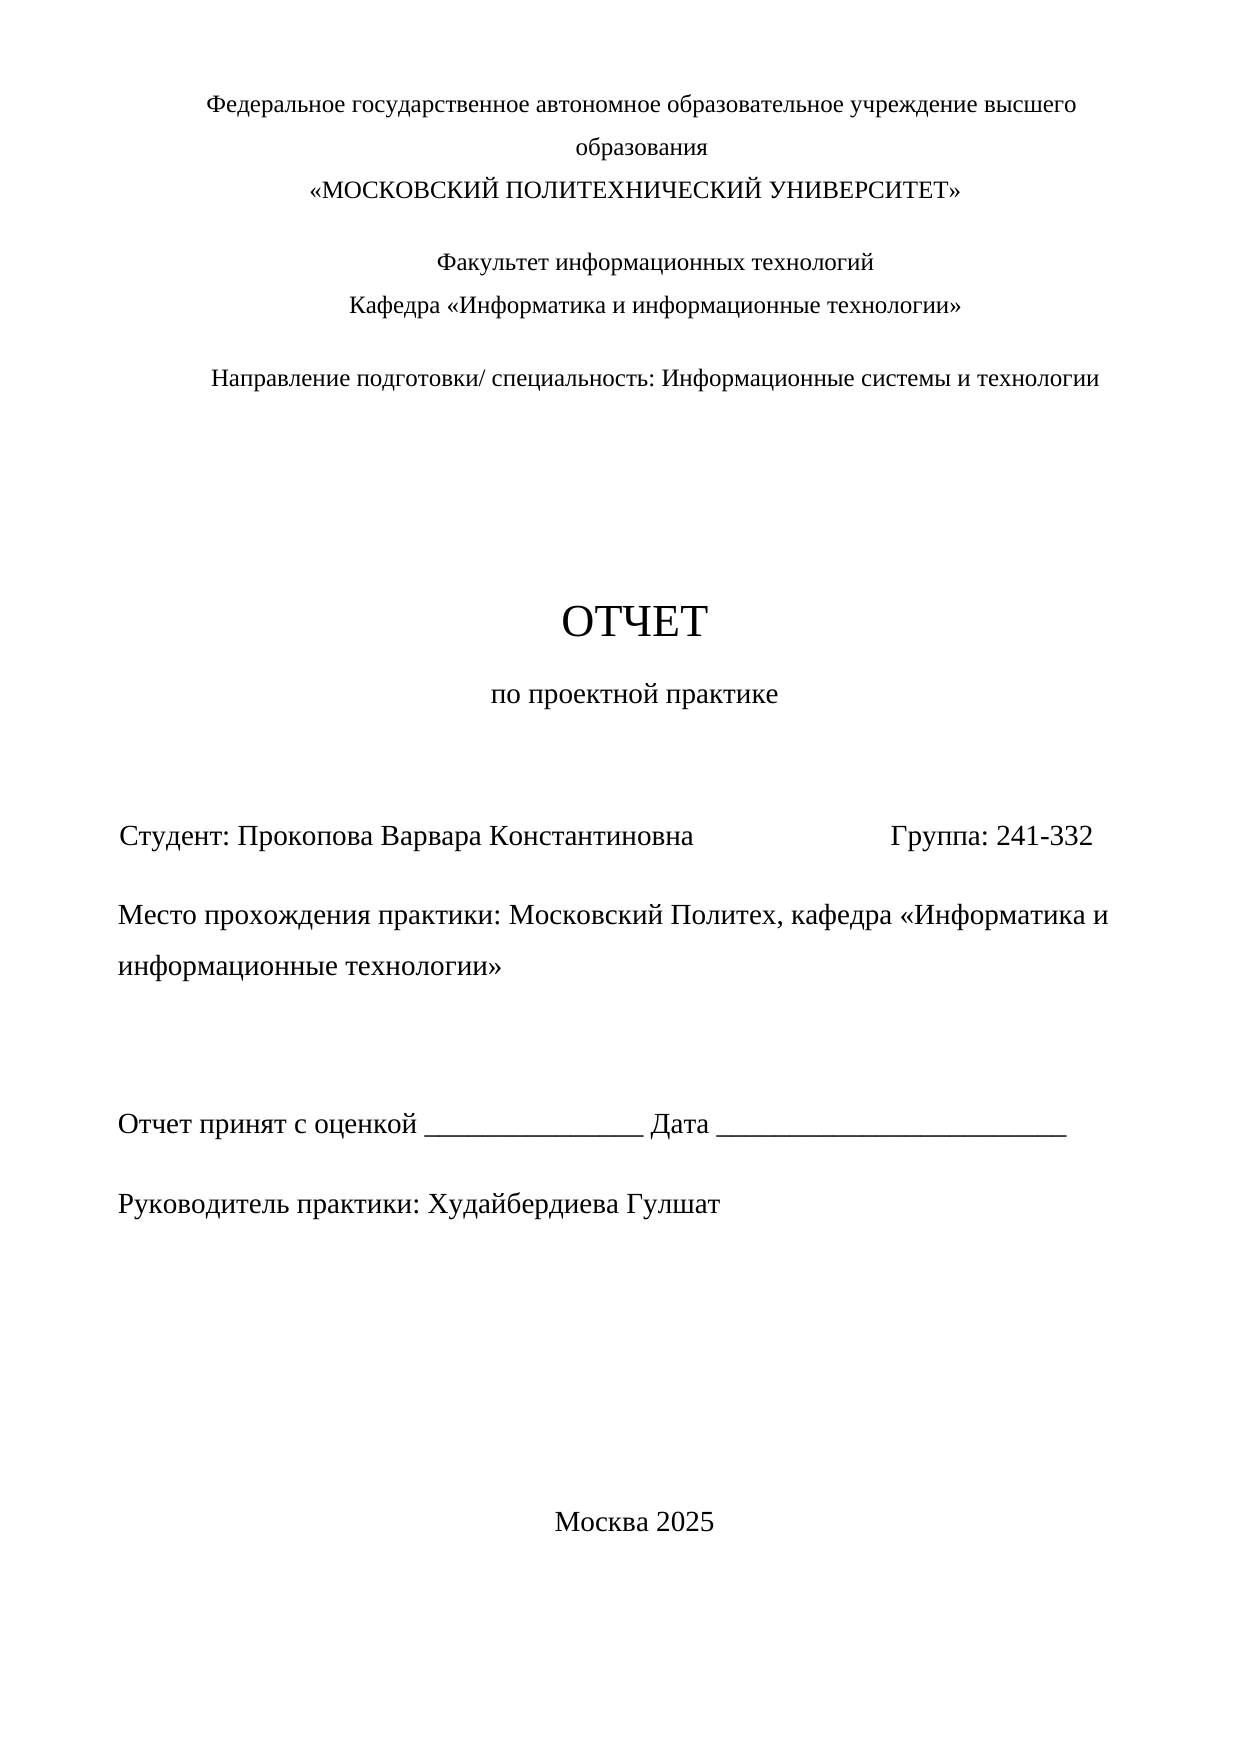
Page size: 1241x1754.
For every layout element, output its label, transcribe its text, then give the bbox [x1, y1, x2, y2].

text Студент: Прокопова Варвара Константиновна Группа: 241-332 [119, 818, 1151, 851]
text Факультет информационных технологий Кафедра «Информатика и информационные технологии» [161, 247, 1150, 319]
text по проектной практике [119, 676, 1150, 709]
text Отчет принят с оценкой _______________ Дата ________________________ [118, 1107, 1145, 1140]
text Место прохождения практики: Московский Политех, кафедра «Информатика и информационные технологии» [118, 897, 1152, 981]
text ОТЧЕТ [119, 594, 1150, 647]
text Направление подготовки/ специальность: Информационные системы и технологии [161, 363, 1150, 391]
text Федеральное государственное автономное образовательное учреждение высшего образования [185, 89, 1098, 161]
text «МОСКОВСКИЙ ПОЛИТЕХНИЧЕСКИЙ УНИВЕРСИТЕТ» [185, 175, 1085, 204]
text Руководитель практики: Худайбердиева Гулшат [118, 1186, 1145, 1220]
text Москва 2025 [118, 1504, 1151, 1538]
